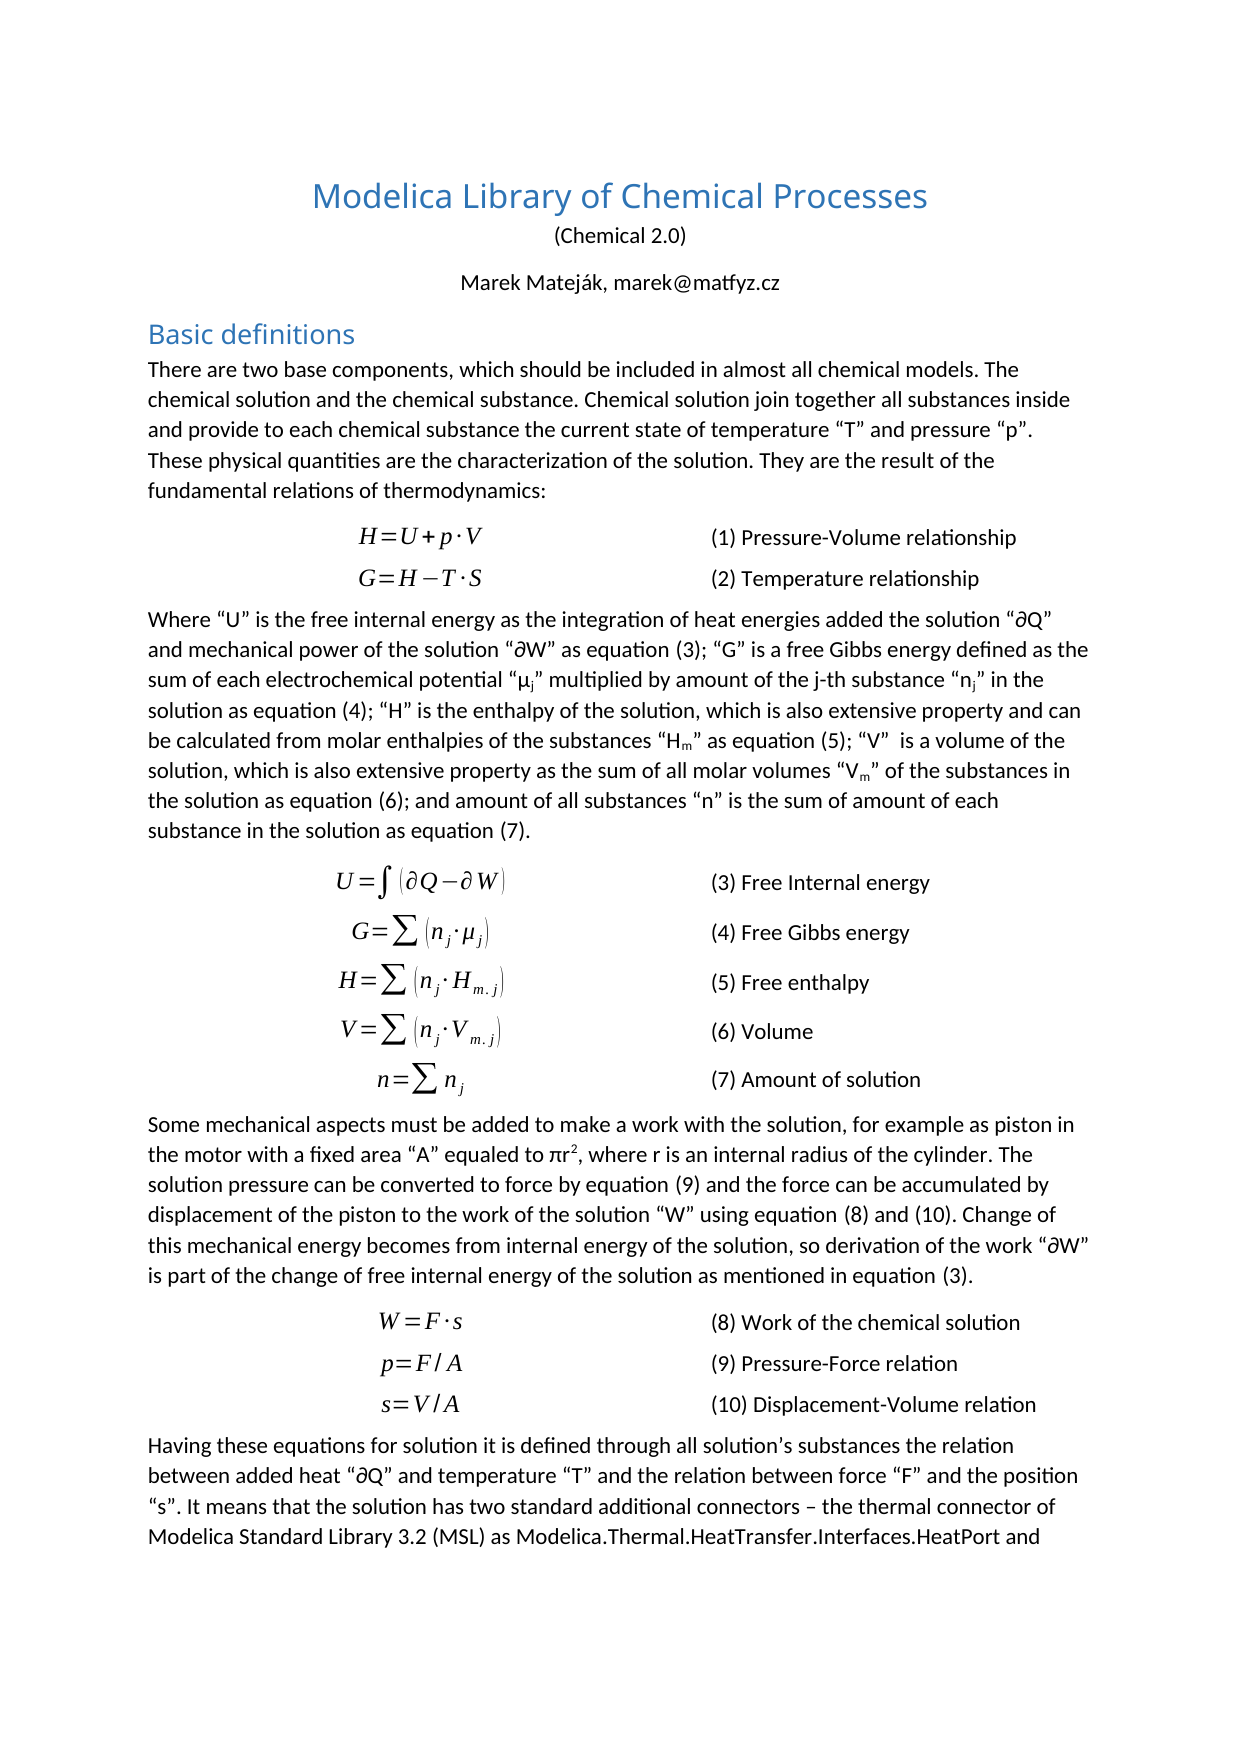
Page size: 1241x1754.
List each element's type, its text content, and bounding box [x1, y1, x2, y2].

table_header [148, 1308, 693, 1349]
table_cell Volume [693, 1013, 1092, 1062]
text There are two base components, which should be included in almost all chemical models. The chemical solution and the chemical substance. Chemical solution join together all substances inside and provide to each chemical substance the current state of temperature “T” and pressure “p”. These physical quantities are the characterization of the solution. They are the result of the fundamental relations of thermodynamics: [148, 355, 1093, 504]
table_cell Free enthalpy [693, 964, 1092, 1013]
table_cell Pressure-Force relation [693, 1349, 1092, 1390]
table_header Pressure-Volume relationship [693, 523, 1092, 564]
table_cell [148, 564, 693, 605]
table_header Free Internal energy [693, 864, 1092, 914]
table_cell [148, 964, 693, 1013]
table_cell Temperature relationship [693, 564, 1092, 605]
table_cell Free Gibbs energy [693, 914, 1092, 963]
text (Chemical 2.0) [148, 222, 1093, 249]
table_cell [148, 1013, 693, 1062]
table_header [148, 864, 693, 914]
table_cell Amount of solution [693, 1062, 1092, 1110]
subtitle Modelica Library of Chemical Processes [148, 173, 1093, 218]
table_cell [148, 1062, 693, 1110]
table_cell [148, 1349, 693, 1390]
table_header Work of the chemical solution [693, 1308, 1092, 1349]
table_cell Displacement-Volume relation [693, 1390, 1092, 1431]
subtitle Basic definitions [148, 315, 1093, 352]
text Some mechanical aspects must be added to make a work with the solution, for example as piston in the motor with a fixed area “A” equaled to πr2, where r is an internal radius of the cylinder. The solution pressure can be converted to force by equation (9) and the force can be accumulated by displacement of the piston to the work of the solution “W” using equation (8) and (10). Change of this mechanical energy becomes from internal energy of the solution, so derivation of the work “∂W” is part of the change of free internal energy of the solution as mentioned in equation (3). [148, 1110, 1093, 1289]
text Where “U” is the free internal energy as the integration of heat energies added the solution “∂Q” and mechanical power of the solution “∂W” as equation (3); “G” is a free Gibbs energy defined as the sum of each electrochemical potential “μj” multiplied by amount of the j-th substance “nj” in the solution as equation (4); “H” is the enthalpy of the solution, which is also extensive property and can be calculated from molar enthalpies of the substances “Hm” as equation (5); “V” is a volume of the solution, which is also extensive property as the sum of all molar volumes “Vm” of the substances in the solution as equation (6); and amount of all substances “n” is the sum of amount of each substance in the solution as equation (7). [148, 605, 1093, 844]
table_header [148, 523, 693, 564]
table_cell [148, 1390, 693, 1431]
table_cell [148, 914, 693, 963]
text Marek Mateják, marek@matfyz.cz [148, 268, 1093, 296]
